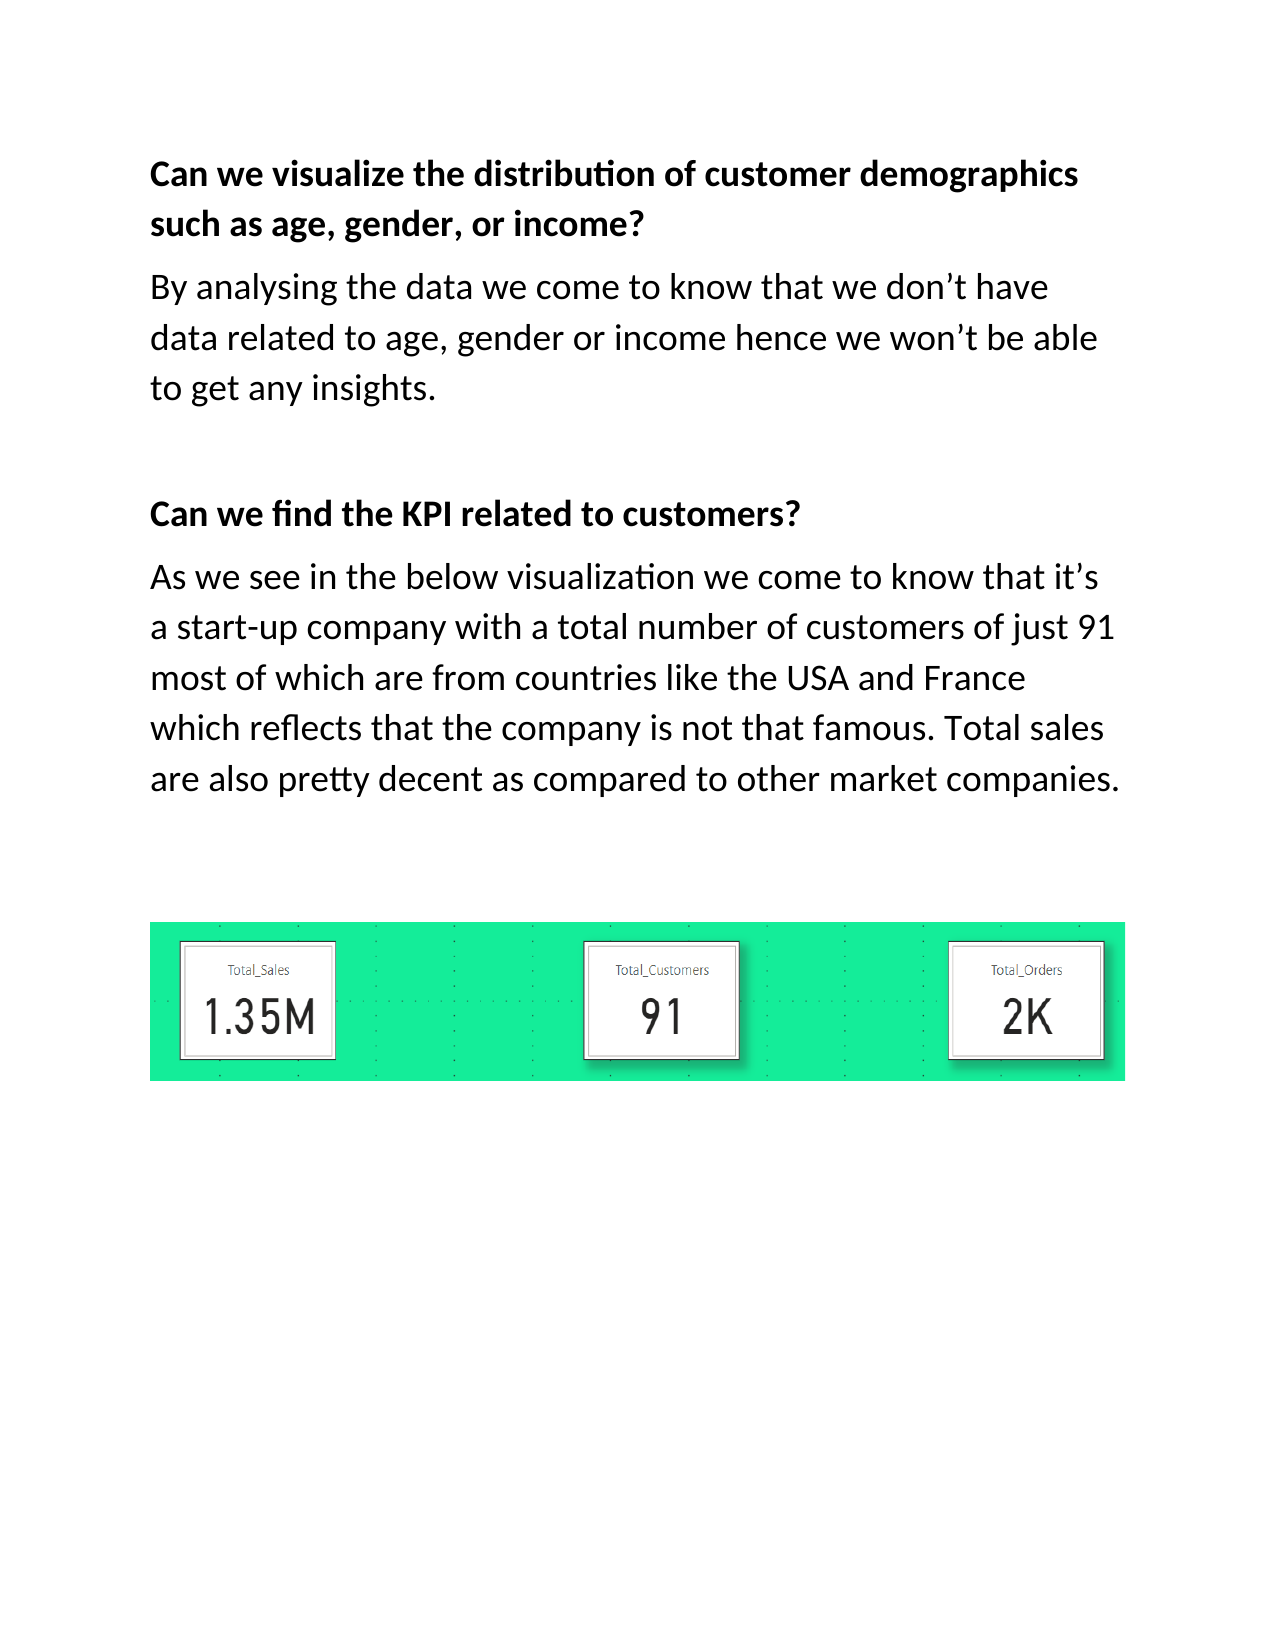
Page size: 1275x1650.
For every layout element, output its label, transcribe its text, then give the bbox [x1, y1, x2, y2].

text Can we visualize the distribution of customer demographics such as age, gender, or income? [150, 150, 1125, 246]
text Can we find the KPI related to customers? [150, 490, 1125, 536]
picture [150, 922, 1125, 1081]
text By analysing the data we come to know that we don’t have data related to age, gender or income hence we won’t be able to get any insights. [150, 263, 1125, 410]
text As we see in the below visualization we come to know that it’s a start-up company with a total number of customers of just 91 most of which are from countries like the USA and France which reflects that the company is not that famous. Total sales are also pretty decent as compared to other market companies. [150, 553, 1125, 800]
